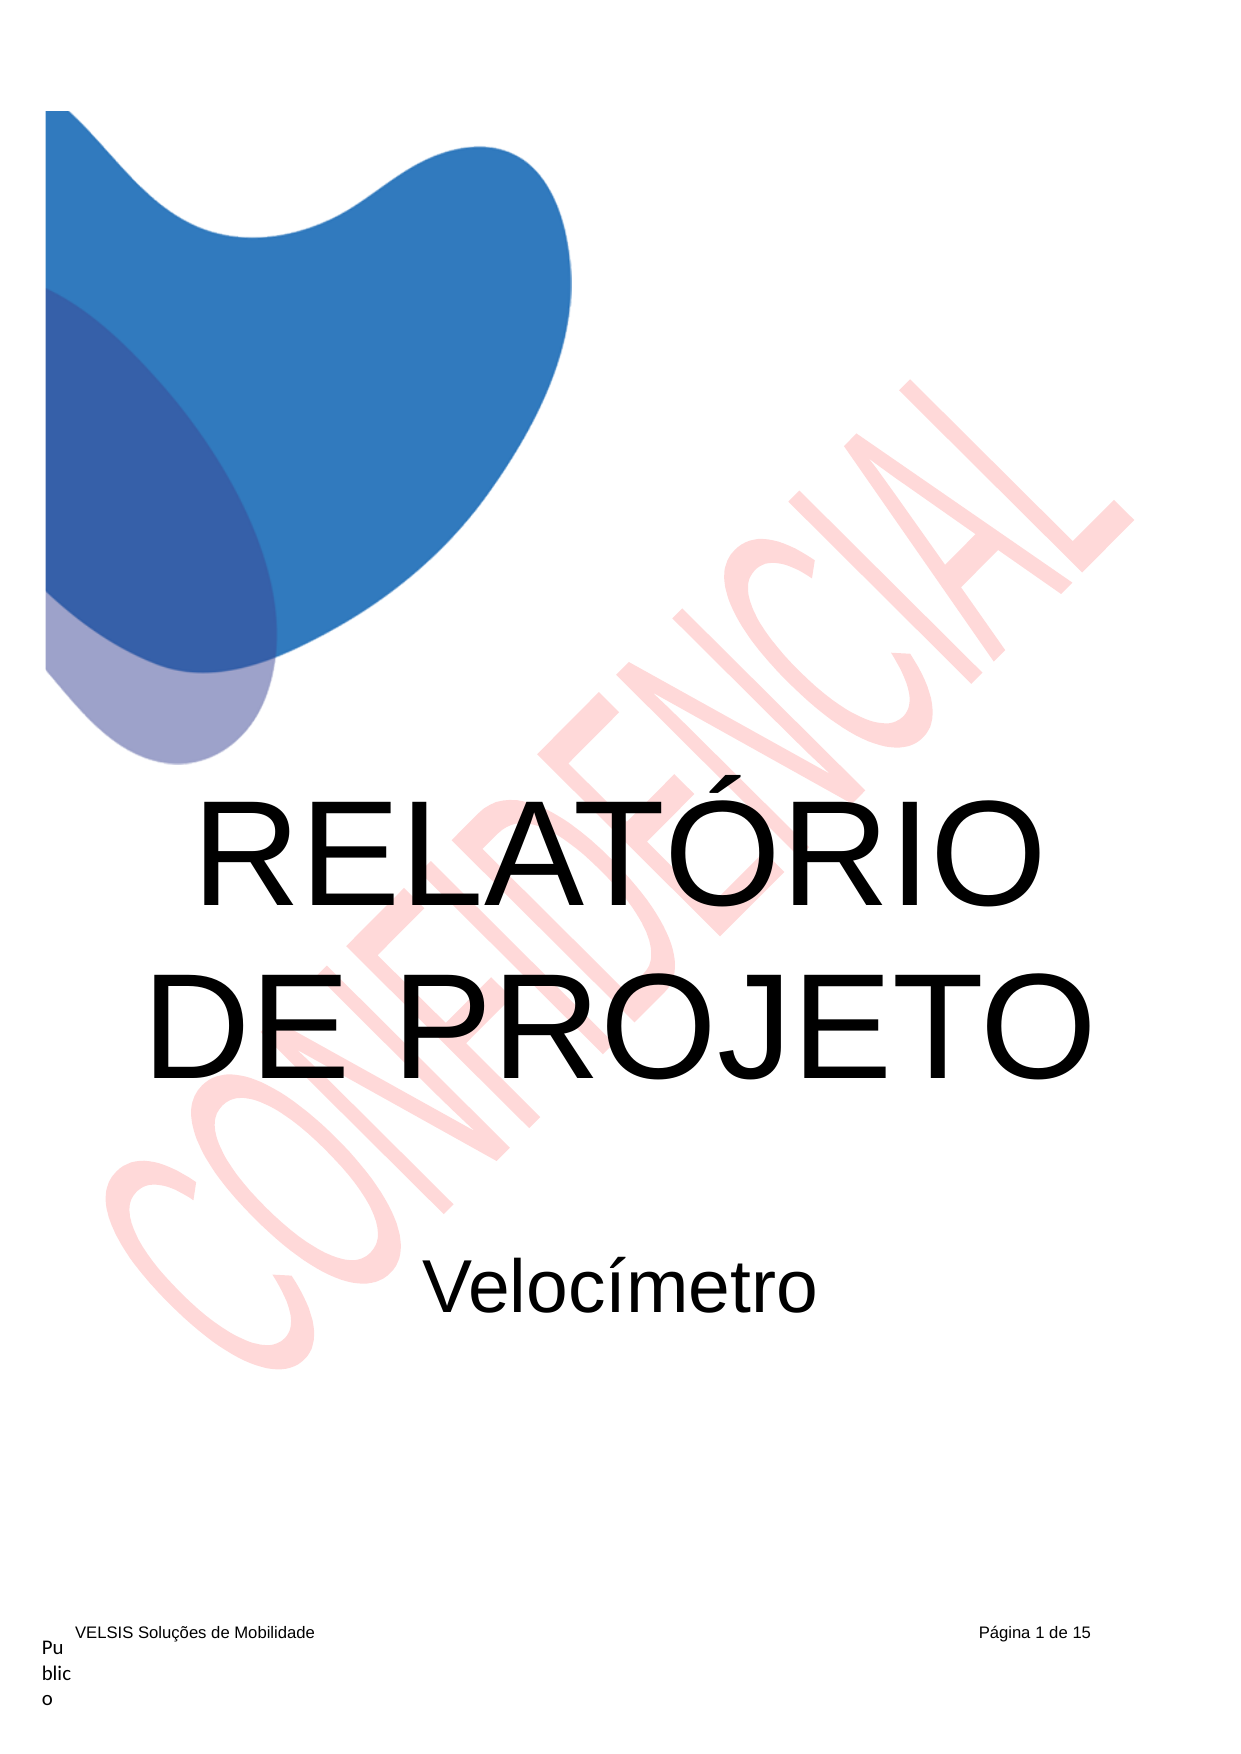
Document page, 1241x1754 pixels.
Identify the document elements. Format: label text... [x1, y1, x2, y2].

picture [45, 111, 572, 765]
text Velocímetro [75, 1242, 1165, 1329]
